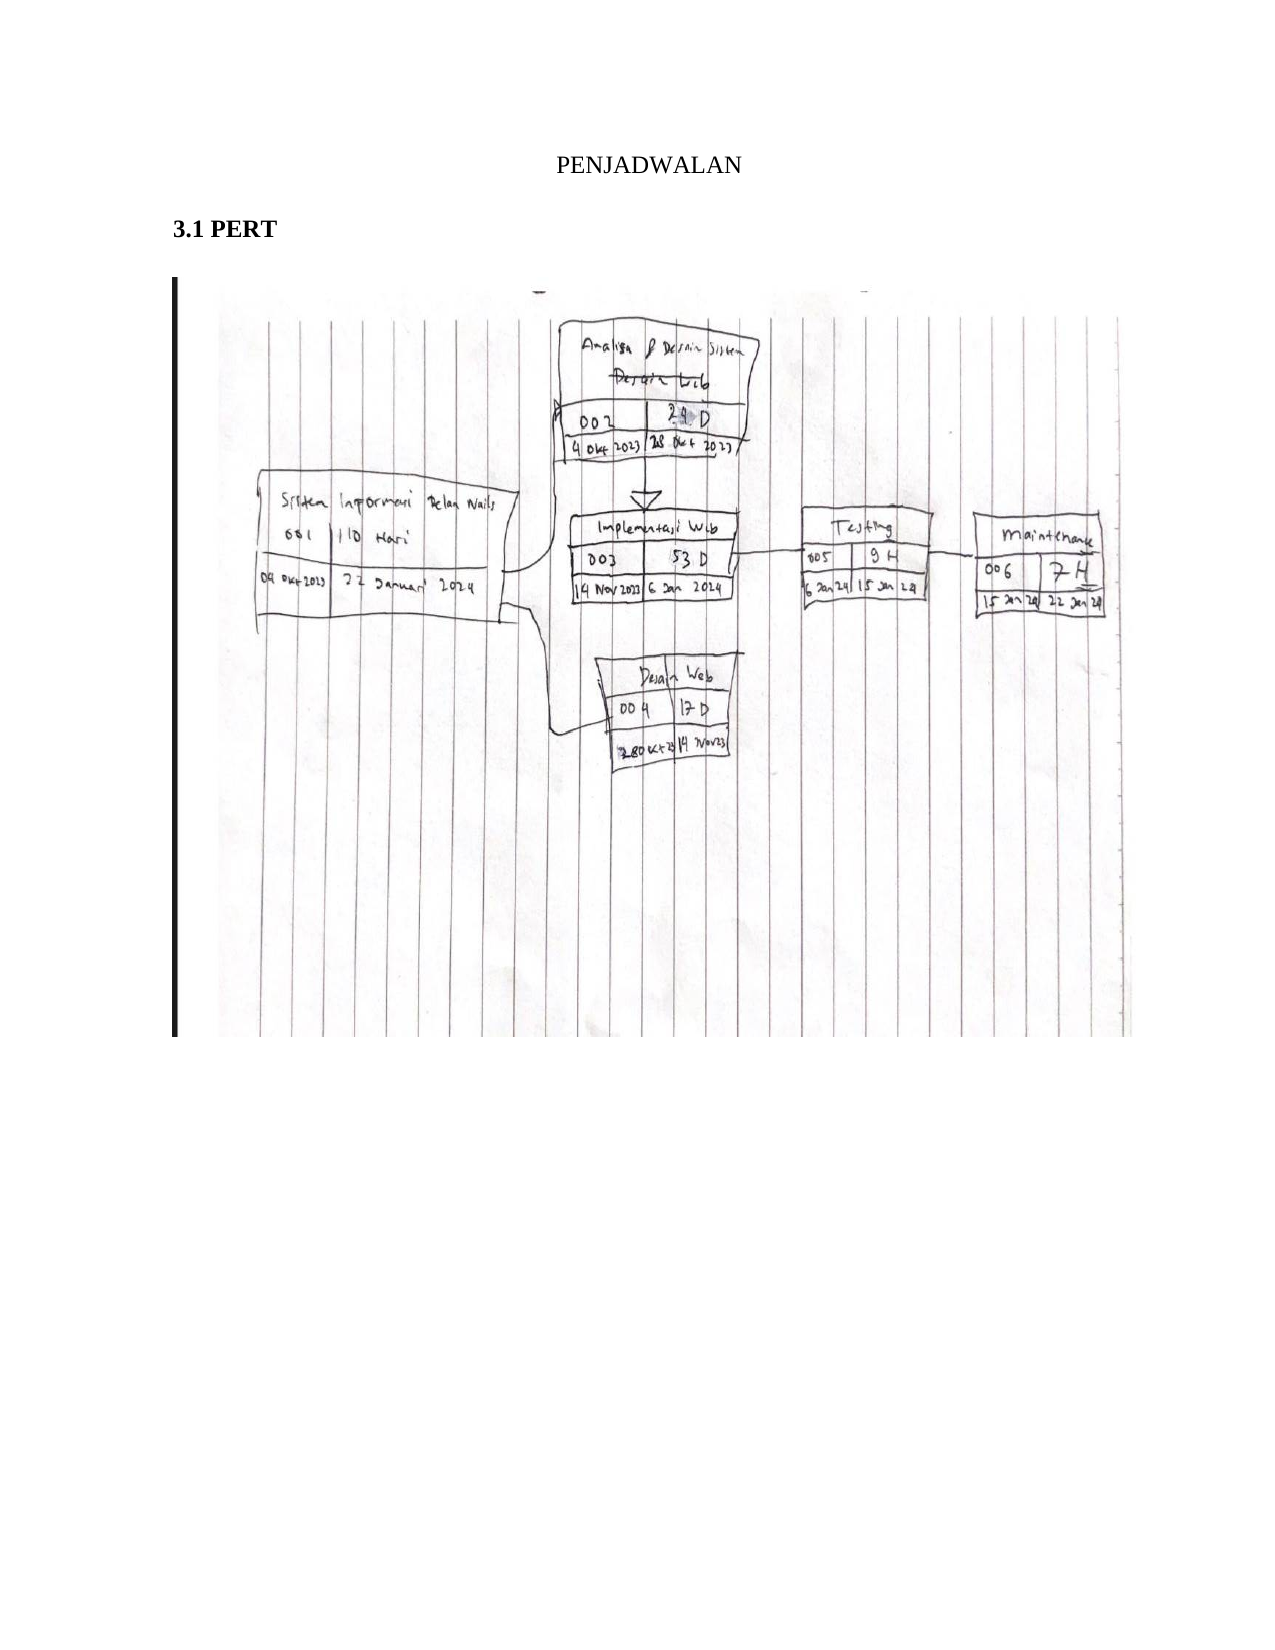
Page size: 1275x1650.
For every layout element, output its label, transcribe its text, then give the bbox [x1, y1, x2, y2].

text PENJADWALAN [173, 150, 1125, 179]
text 3.1 PERT [173, 214, 1125, 243]
picture [172, 277, 1152, 1037]
